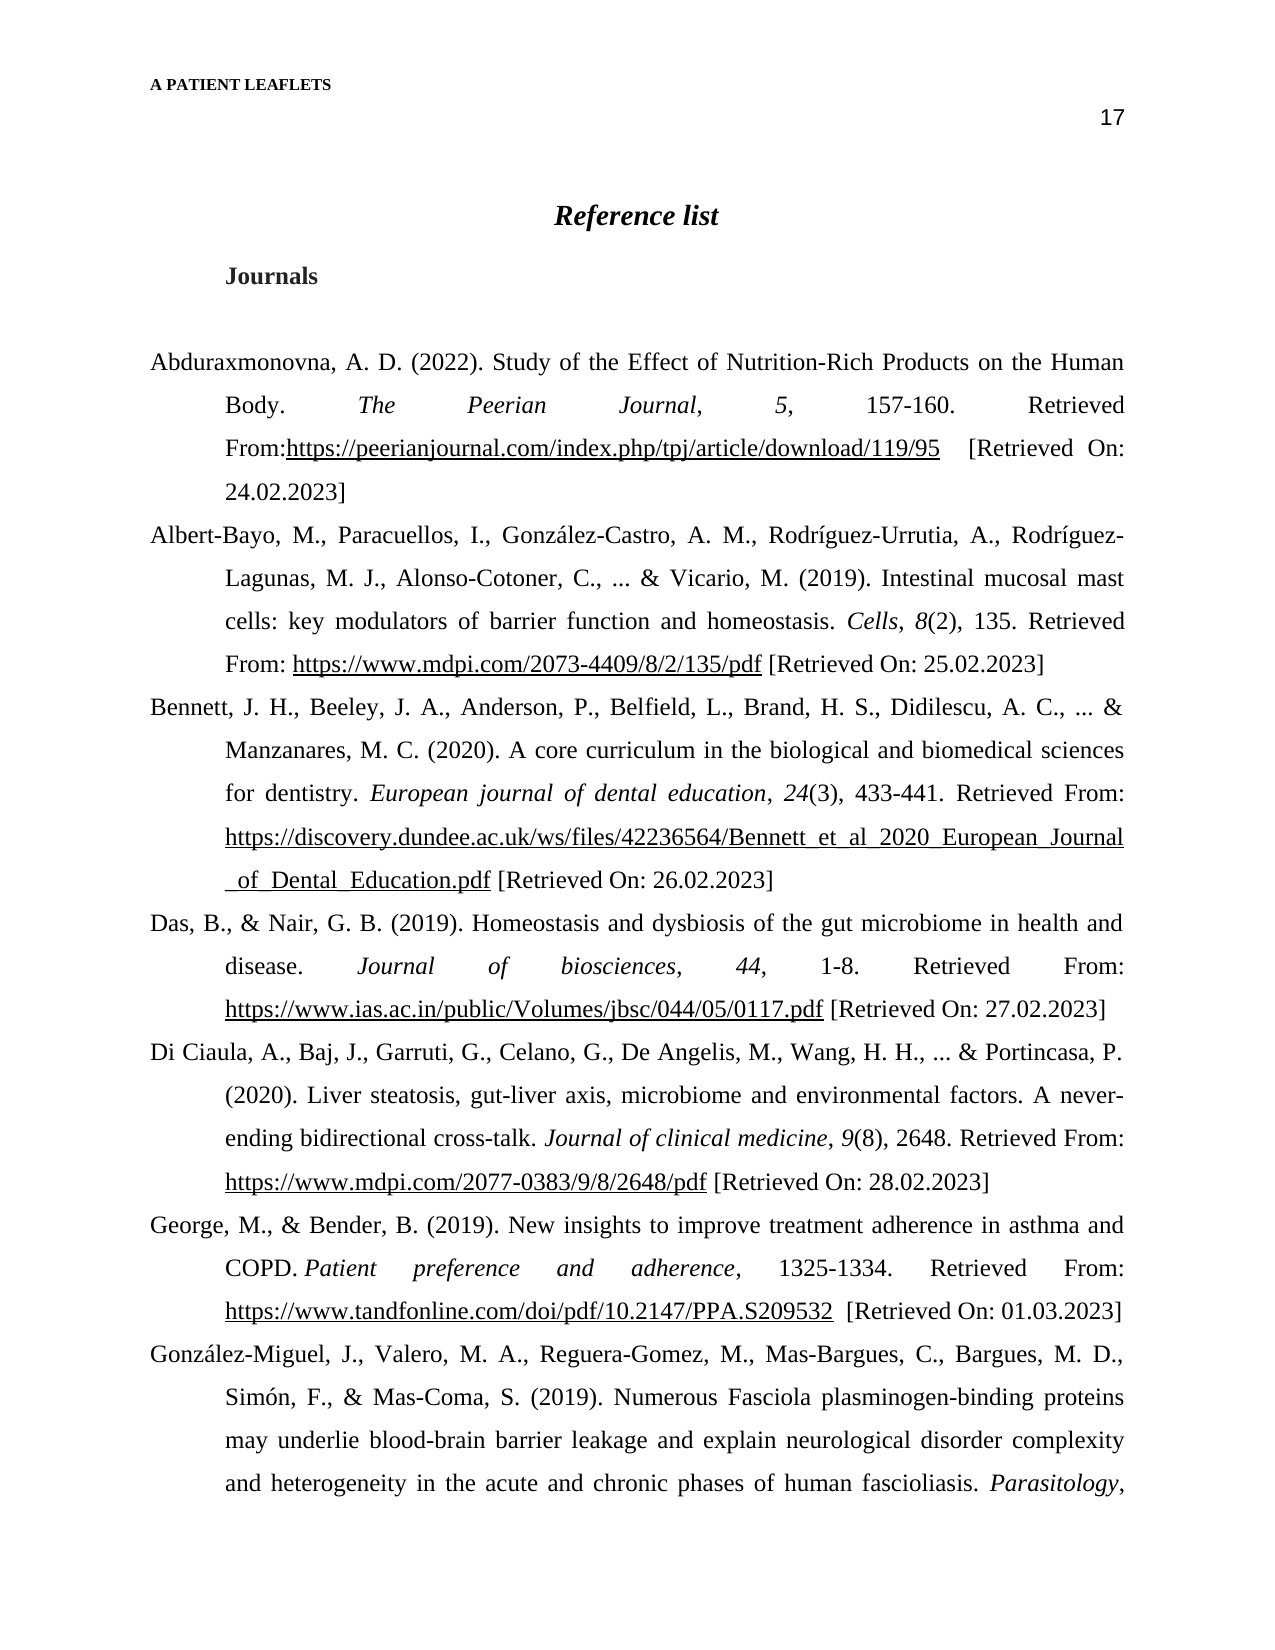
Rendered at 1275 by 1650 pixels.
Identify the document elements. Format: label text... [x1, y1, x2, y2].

text George, M., & Bender, B. (2019). New insights to improve treatment adherence in asthma and COPD. Patient preference and adherence, 1325-1334. Retrieved From: https://www.tandfonline.com/doi/pdf/10.2147/PPA.S209532 [Retrieved On: 01.03.2023] [150, 1238, 1125, 1325]
text Albert-Bayo, M., Paracuellos, I., González-Castro, A. M., Rodríguez-Urrutia, A., Rodríguez-Lagunas, M. J., Alonso-Cotoner, C., ... & Vicario, M. (2019). Intestinal mucosal mast cells: key modulators of barrier function and homeostasis. Cells, 8(2), 135. Retrieved From: https://www.mdpi.com/2073-4409/8/2/135/pdf [Retrieved On: 25.02.2023] [150, 548, 1125, 678]
text Abduraxmonovna, A. D. (2022). Study of the Effect of Nutrition-Rich Products on the Human Body. The Peerian Journal, 5, 157-160. Retrieved From:https://peerianjournal.com/index.php/tpj/article/download/119/95 [Retrieved On: 24.02.2023] [150, 376, 1125, 505]
text Das, B., & Nair, G. B. (2019). Homeostasis and dysbiosis of the gut microbiome in health and disease. Journal of biosciences, 44, 1-8. Retrieved From: https://www.ias.ac.in/public/Volumes/jbsc/044/05/0117.pdf [Retrieved On: 27.02.2023] [150, 937, 1125, 1023]
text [150, 1368, 1125, 1497]
text Di Ciaula, A., Baj, J., Garruti, G., Celano, G., De Angelis, M., Wang, H. H., ... & Portincasa, P. (2020). Liver steatosis, gut-liver axis, microbiome and environmental factors. A never-ending bidirectional cross-talk. Journal of clinical medicine, 9(8), 2648. Retrieved From: https://www.mdpi.com/2077-0383/9/8/2648/pdf [Retrieved On: 28.02.2023] [150, 1066, 1125, 1195]
text Journals [150, 261, 1125, 290]
text Bennett, J. H., Beeley, J. A., Anderson, P., Belfield, L., Brand, H. S., Didilescu, A. C., ... & Manzanares, M. C. (2020). A core curriculum in the biological and biomedical sciences for dentistry. European journal of dental education, 24(3), 433-441. Retrieved From: https://discovery.dundee.ac.uk/ws/files/42236564/Bennett_et_al_2020_European_Journal_of_Dental_Education.pdf [Retrieved On: 26.02.2023] [150, 721, 1125, 893]
subtitle Reference list [150, 198, 1125, 232]
